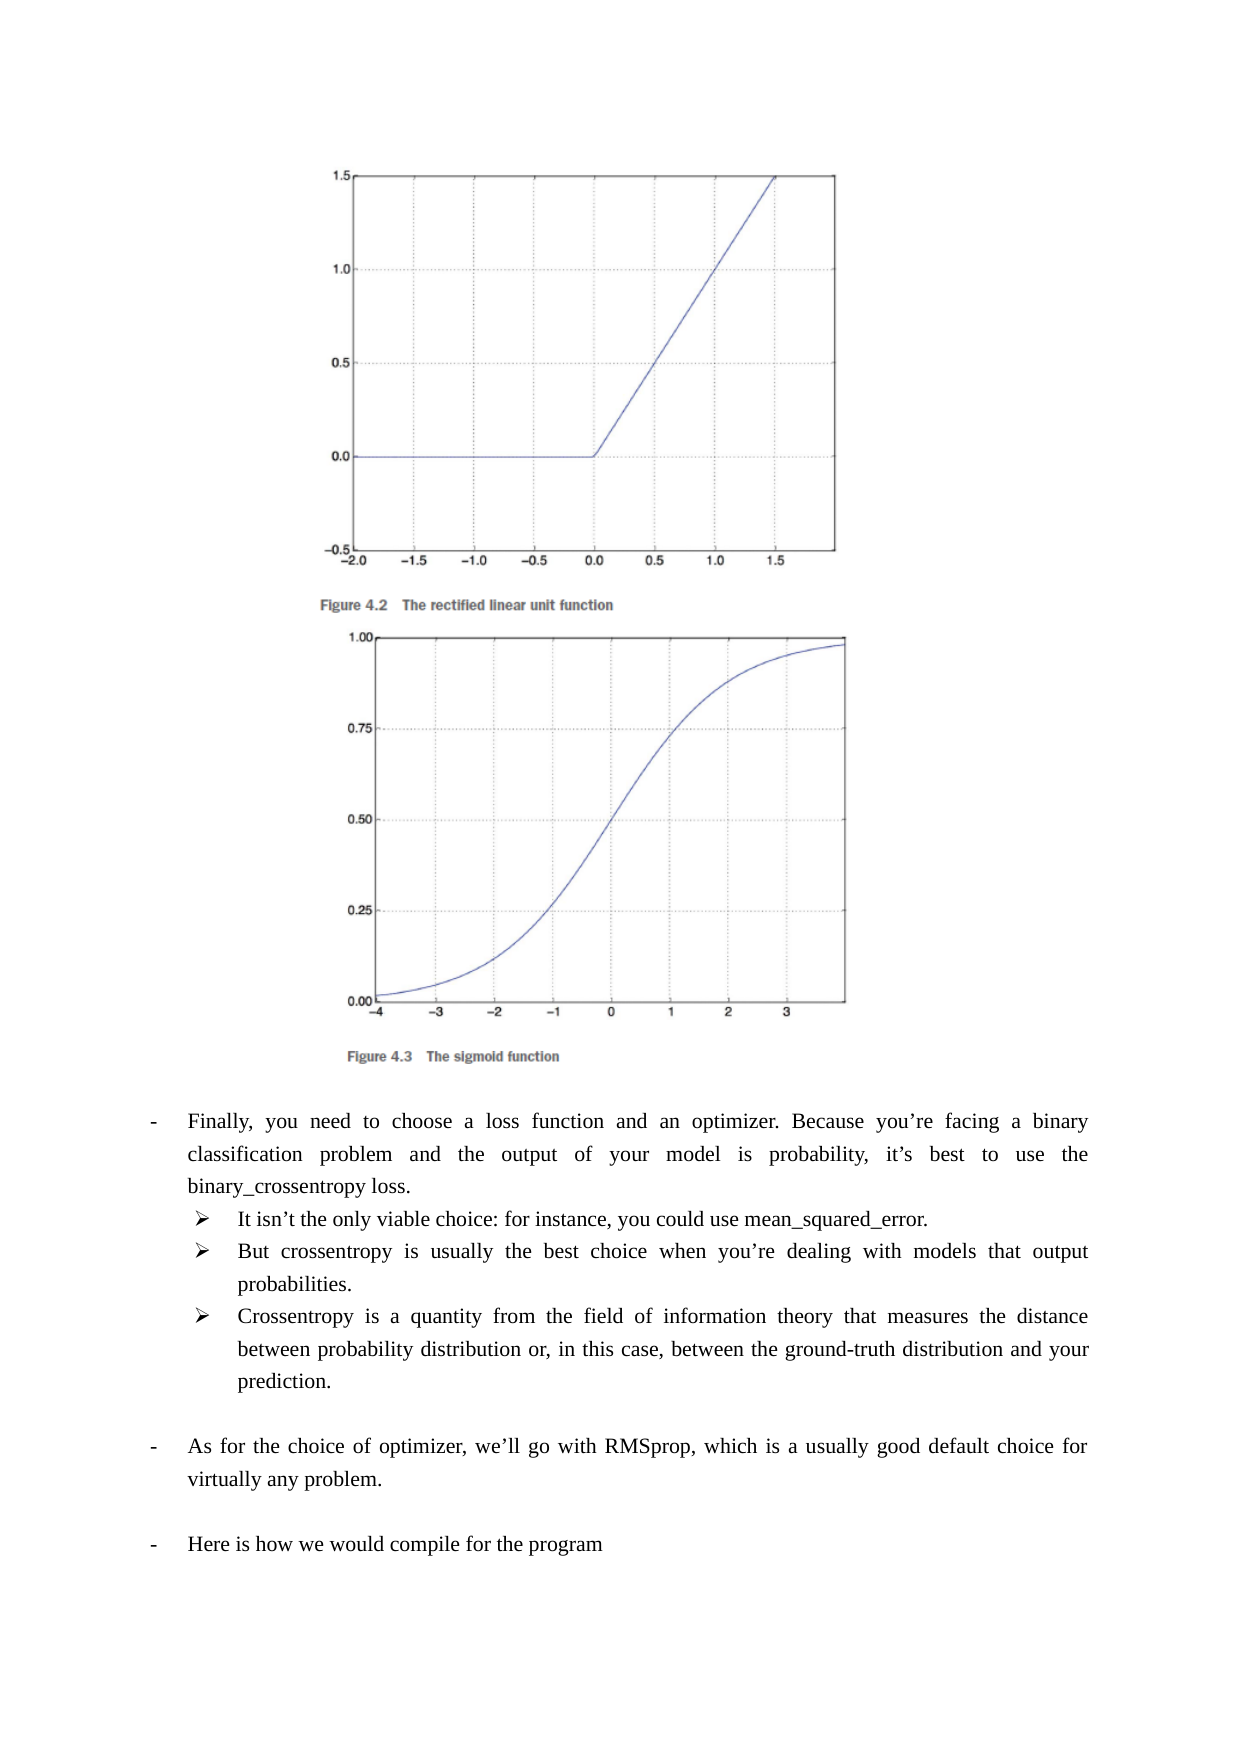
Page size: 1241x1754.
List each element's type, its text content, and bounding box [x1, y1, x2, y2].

list But crossentropy is usually the best choice when you’re dealing with models that output probabilities. [194, 1234, 1090, 1299]
picture [238, 162, 1002, 614]
list Here is how we would compile for the program [150, 1527, 1090, 1559]
list As for the choice of optimizer, we’ll go with RMSprop, which is a usually good default choice for virtually any problem. [150, 1429, 1090, 1494]
list Finally, you need to choose a loss function and an optimizer. Because you’re facing a binary classification problem and the output of your model is probability, it’s best to use the binary_crossentropy loss. [150, 1104, 1090, 1202]
list Crossentropy is a quantity from the field of information theory that measures the distance between probability distribution or, in this case, between the ground-truth distribution and your prediction. [194, 1299, 1090, 1397]
list It isn’t the only viable choice: for instance, you could use mean_squared_error. [194, 1202, 1090, 1234]
picture [238, 617, 1002, 1072]
